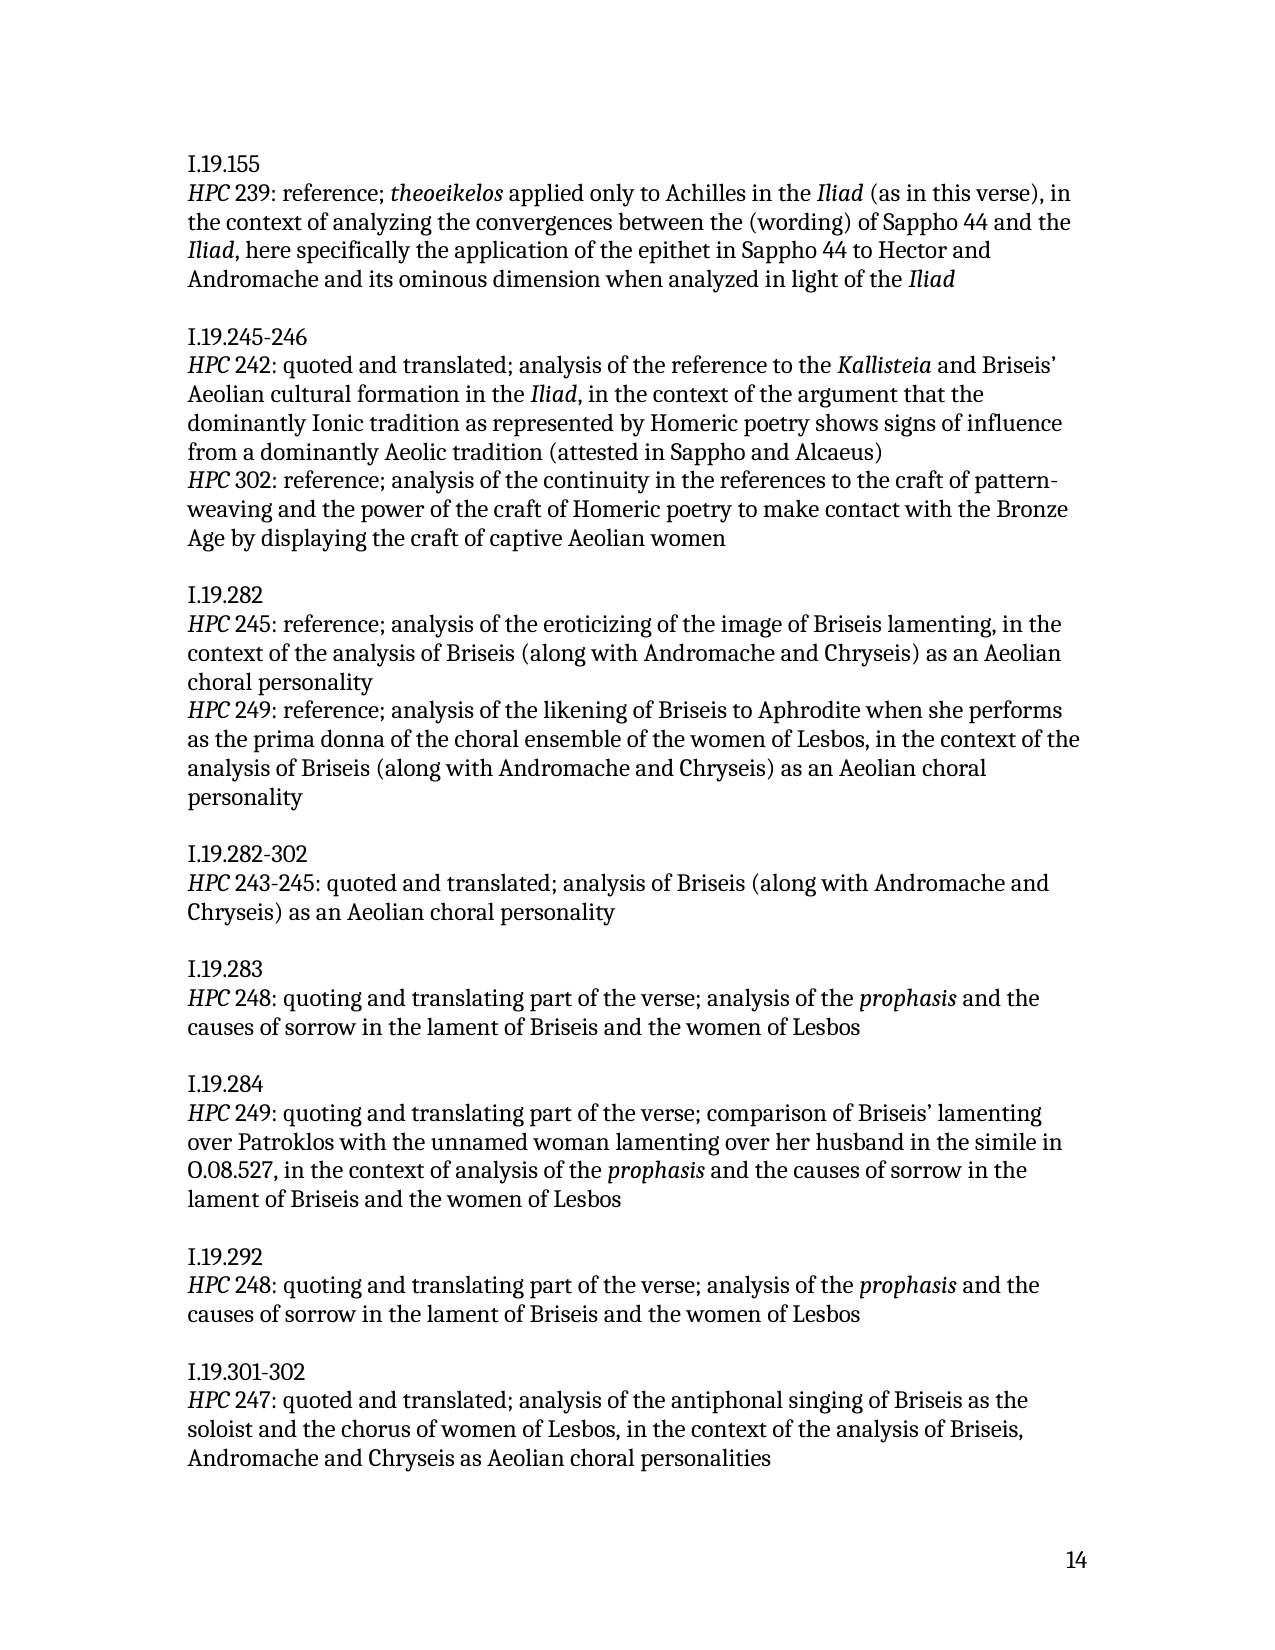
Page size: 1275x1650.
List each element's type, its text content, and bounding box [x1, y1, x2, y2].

text I.19.282-302 [187, 840, 1087, 869]
text I.19.292 [187, 1242, 1087, 1271]
text HPC 247: quoted and translated; analysis of the antiphonal singing of Briseis as the soloist and the chorus of women of Lesbos, in the context of the analysis of Briseis, Andromache and Chryseis as Aeolian choral personalities [187, 1386, 1087, 1472]
text HPC 248: quoting and translating part of the verse; analysis of the prophasis and the causes of sorrow in the lament of Briseis and the women of Lesbos [187, 984, 1087, 1041]
text I.19.301-302 [187, 1357, 1087, 1386]
text HPC 302: reference; analysis of the continuity in the references to the craft of pattern-weaving and the power of the craft of Homeric poetry to make contact with the Bronze Age by displaying the craft of captive Aeolian women [187, 466, 1087, 552]
text HPC 248: quoting and translating part of the verse; analysis of the prophasis and the causes of sorrow in the lament of Briseis and the women of Lesbos [187, 1271, 1087, 1329]
text HPC 242: quoted and translated; analysis of the reference to the Kallisteia and Briseis’ Aeolian cultural formation in the Iliad, in the context of the argument that the dominantly Ionic tradition as represented by Homeric poetry shows signs of influence from a dominantly Aeolic tradition (attested in Sappho and Alcaeus) [187, 351, 1087, 466]
text HPC 245: reference; analysis of the eroticizing of the image of Briseis lamenting, in the context of the analysis of Briseis (along with Andromache and Chryseis) as an Aeolian choral personality [187, 610, 1087, 696]
text I.19.245-246 [187, 322, 1087, 351]
text HPC 239: reference; theoeikelos applied only to Achilles in the Iliad (as in this verse), in the context of analyzing the convergences between the (wording) of Sappho 44 and the Iliad, here specifically the application of the epithet in Sappho 44 to Hector and Andromache and its ominous dimension when analyzed in light of the Iliad [187, 179, 1087, 294]
text HPC 249: quoting and translating part of the verse; comparison of Briseis’ lamenting over Patroklos with the unnamed woman lamenting over her husband in the simile in O.08.527, in the context of analysis of the prophasis and the causes of sorrow in the lament of Briseis and the women of Lesbos [187, 1099, 1087, 1214]
text I.19.283 [187, 955, 1087, 984]
text I.19.282 [187, 581, 1087, 610]
text HPC 243-245: quoted and translated; analysis of Briseis (along with Andromache and Chryseis) as an Aeolian choral personality [187, 869, 1087, 926]
text I.19.155 [187, 150, 1087, 179]
text I.19.284 [187, 1070, 1087, 1099]
text HPC 249: reference; analysis of the likening of Briseis to Aphrodite when she performs as the prima donna of the choral ensemble of the women of Lesbos, in the context of the analysis of Briseis (along with Andromache and Chryseis) as an Aeolian choral personality [187, 696, 1087, 811]
